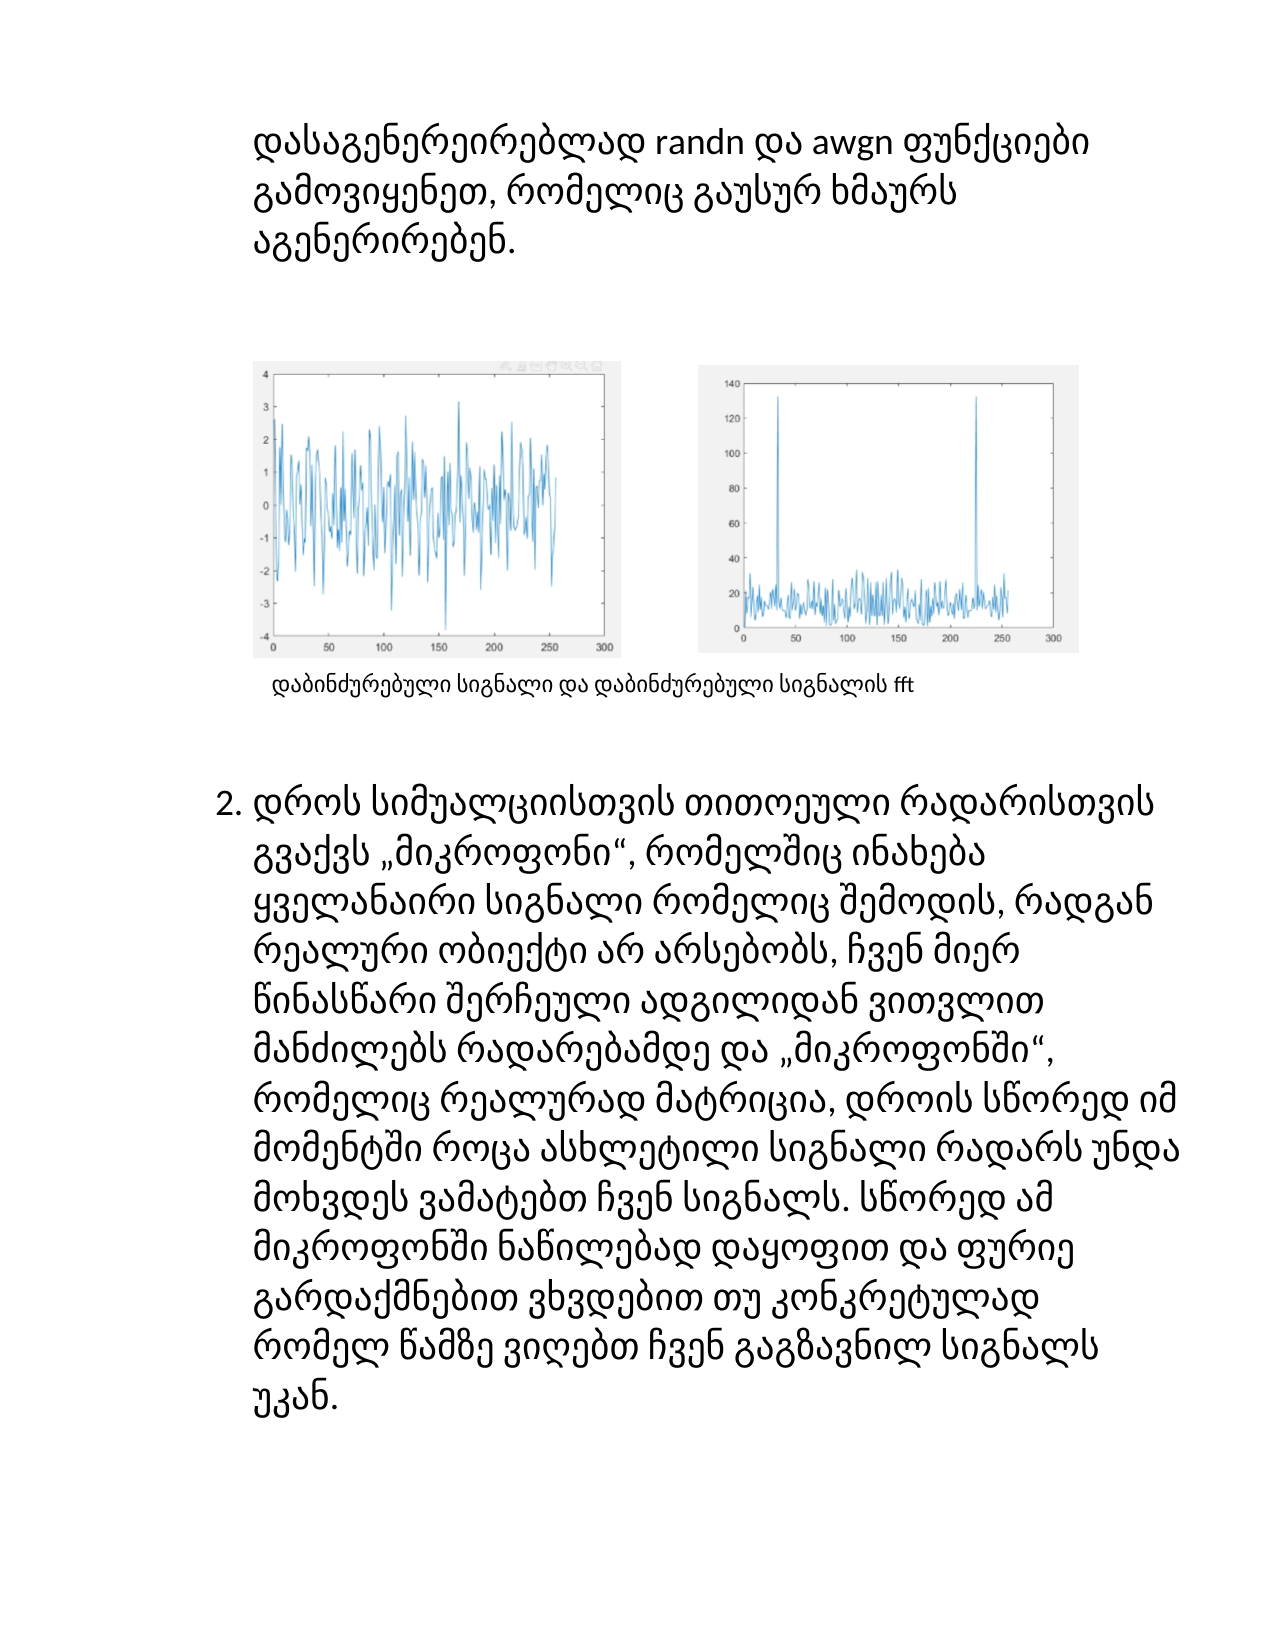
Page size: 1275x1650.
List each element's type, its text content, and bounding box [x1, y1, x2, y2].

list დროს სიმუალციისთვის თითოეული რადარისთვის გვაქვს „მიკროფონი“, რომელშიც ინახება ყველანაირი სიგნალი რომელიც შემოდის, რადგან რეალური ობიექტი არ არსებობს, ჩვენ მიერ წინასწარი შერჩეული ადგილიდან ვითვლით მანძილებს რადარებამდე და „მიკროფონში“, რომელიც რეალურად მატრიცია, დროის სწორედ იმ მომენტში როცა ასხლეტილი სიგნალი რადარს უნდა მოხვდეს ვამატებთ ჩვენ სიგნალს. სწორედ ამ მიკროფონში ნაწილებად დაყოფით და ფურიე გარდაქმნებით ვხვდებით თუ კონკრეტულად რომელ წამზე ვიღებთ ჩვენ გაგზავნილ სიგნალს უკან. [215, 779, 1186, 1419]
picture [253, 361, 622, 658]
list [215, 118, 1186, 263]
picture [697, 365, 1079, 653]
